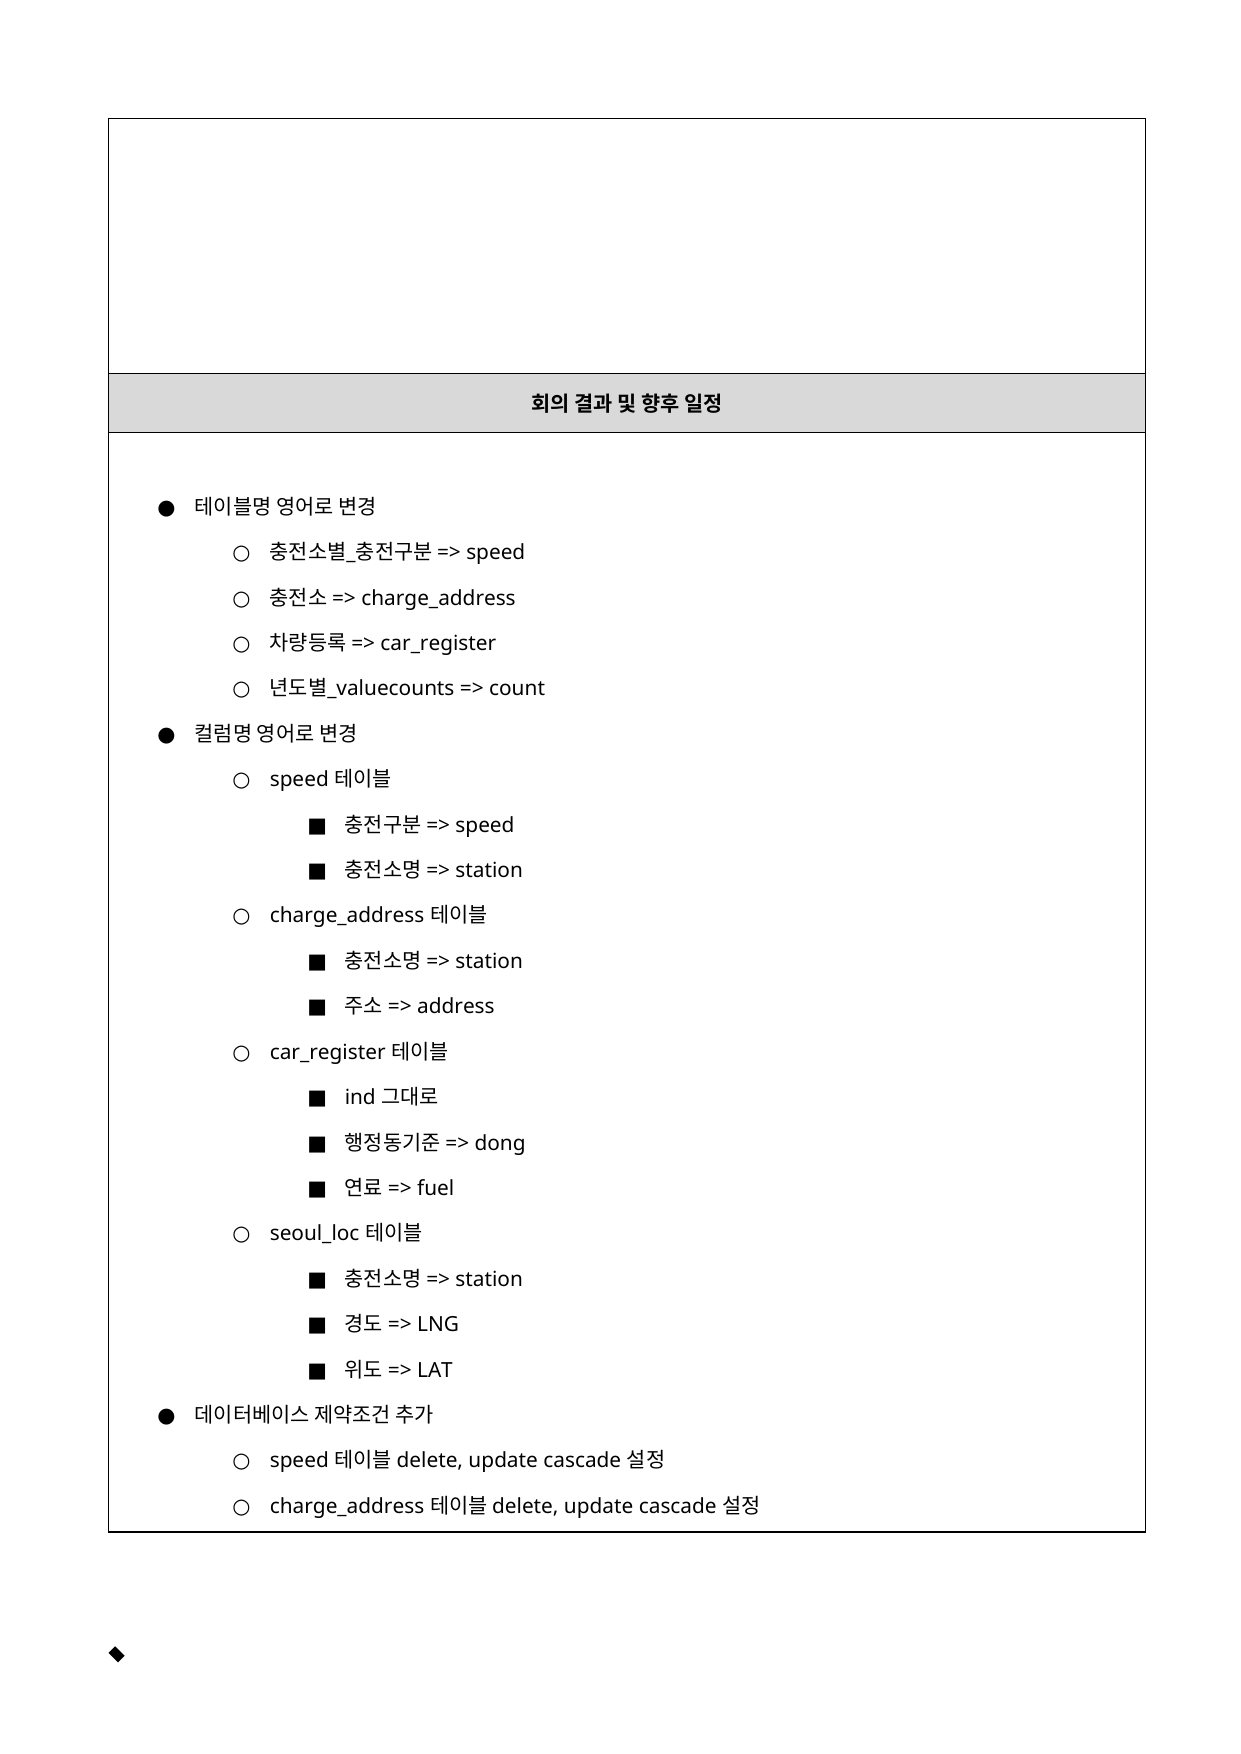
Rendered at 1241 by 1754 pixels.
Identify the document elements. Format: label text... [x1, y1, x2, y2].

table_cell 회의 결과 및 향후 일정 [109, 374, 1145, 432]
table_cell 테이블명 영어로 변경 충전소별_충전구분 => speed 충전소 => charge_address 차량등록 => car_register 년도별_valuecounts => count 컬럼명 영어로 변경 speed 테이블 충전구분 => speed 충전소명 => station charge_address 테이블 충전소명 => station 주소 => address car_register 테이블 ind 그대로 행정동기준 => dong 연료 => fuel seoul_loc 테이블 충전소명 => station 경도 => LNG 위도 => LAT 데이터베이스 제약조건 추가 speed 테이블 delete, update cascade 설정 charge_address 테이블 delete, update cascade 설정 [109, 433, 1145, 1531]
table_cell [109, 119, 1145, 373]
